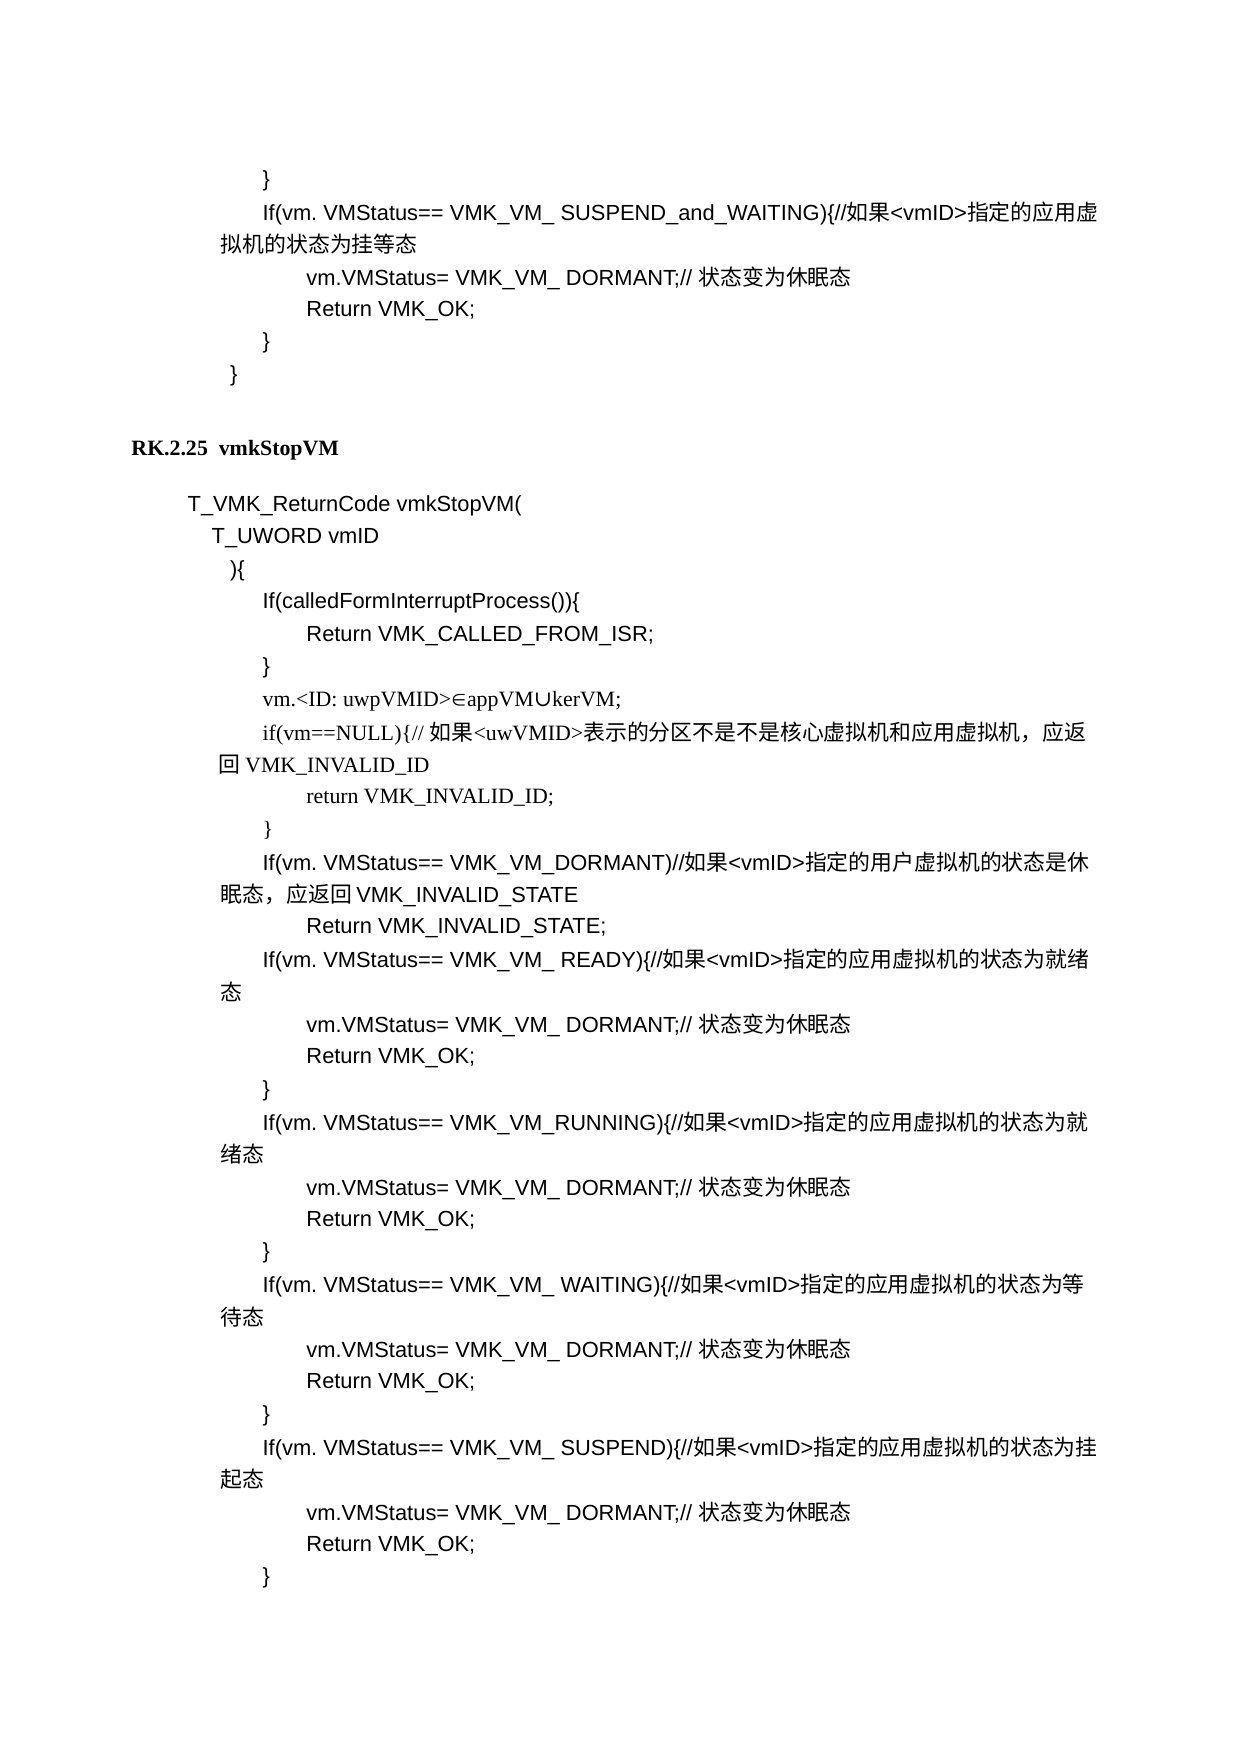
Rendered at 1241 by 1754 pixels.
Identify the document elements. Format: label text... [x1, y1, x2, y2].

text If(vm. VMStatus== VMK_VM_DORMANT)//如果<vmID>指定的用户虚拟机的状态是休眠态，应返回VMK_INVALID_STATE [220, 844, 1106, 909]
text } [187, 649, 1106, 682]
subtitle RK.2.25 vmkStopVM [131, 434, 1106, 460]
text } [220, 812, 1106, 844]
text } [220, 162, 1106, 194]
text vm.VMStatus= VMK_VM_ DORMANT;// 状态变为休眠态 [220, 1007, 1106, 1039]
text } [220, 324, 1106, 357]
text If(vm. VMStatus== VMK_VM_ READY){//如果<vmID>指定的应用虚拟机的状态为就绪态 [220, 942, 1106, 1007]
text If(vm. VMStatus== VMK_VM_ SUSPEND_and_WAITING){//如果<vmID>指定的应用虚拟机的状态为挂等态 [220, 194, 1106, 259]
text T_UWORD vmID [187, 519, 1106, 552]
text If(vm. VMStatus== VMK_VM_ SUSPEND){//如果<vmID>指定的应用虚拟机的状态为挂起态 [220, 1429, 1106, 1494]
text return VMK_INVALID_ID; [219, 779, 1106, 812]
text T_VMK_ReturnCode vmkStopVM( [187, 487, 1106, 519]
text vm.VMStatus= VMK_VM_ DORMANT;// 状态变为休眠态 [220, 1169, 1106, 1202]
text Return VMK_OK; [220, 1039, 1106, 1072]
text If(vm. VMStatus== VMK_VM_RUNNING){//如果<vmID>指定的应用虚拟机的状态为就绪态 [220, 1104, 1106, 1169]
text vm.VMStatus= VMK_VM_ DORMANT;// 状态变为休眠态 [220, 1494, 1106, 1527]
text Return VMK_OK; [220, 1364, 1106, 1397]
text if(vm==NULL){// 如果<uwVMID>表示的分区不是不是核心虚拟机和应用虚拟机，应返回VMK_INVALID_ID [219, 714, 1106, 779]
text Return VMK_CALLED_FROM_ISR; [187, 617, 1106, 649]
text If(calledFormInterruptProcess()){ [187, 584, 1106, 617]
text Return VMK_INVALID_STATE; [220, 909, 1106, 942]
text If(vm. VMStatus== VMK_VM_ WAITING){//如果<vmID>指定的应用虚拟机的状态为等待态 [220, 1267, 1106, 1332]
text } [220, 1559, 1106, 1592]
text vm.<ID: uwpVMID>appVM∪kerVM; [219, 682, 1106, 714]
text Return VMK_OK; [220, 292, 1106, 324]
text Return VMK_OK; [220, 1527, 1106, 1559]
text vm.VMStatus= VMK_VM_ DORMANT;// 状态变为休眠态 [220, 1332, 1106, 1364]
text } [220, 1397, 1106, 1429]
text } [187, 357, 1106, 389]
text Return VMK_OK; [220, 1202, 1106, 1234]
text ){ [187, 552, 1106, 584]
text vm.VMStatus= VMK_VM_ DORMANT;// 状态变为休眠态 [220, 259, 1106, 292]
text } [220, 1234, 1106, 1267]
text } [220, 1072, 1106, 1104]
